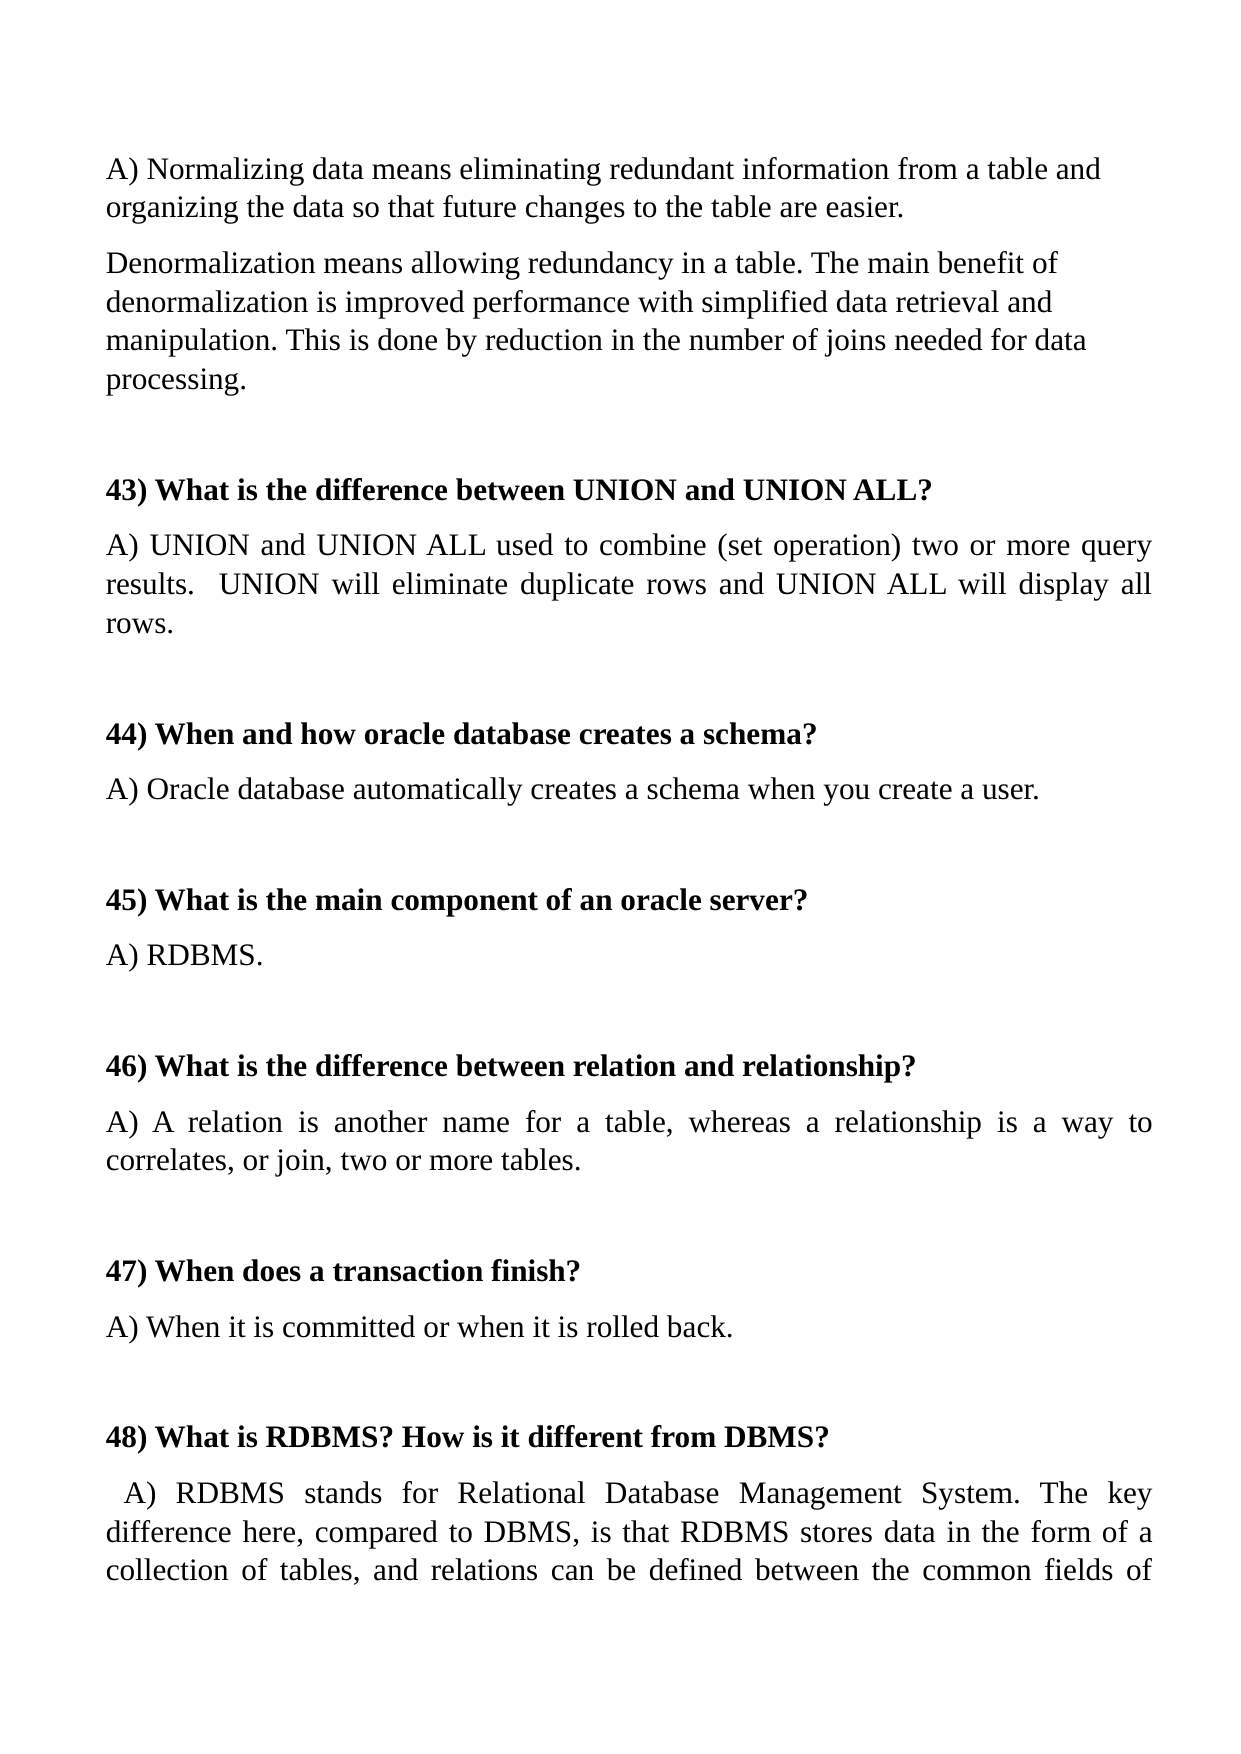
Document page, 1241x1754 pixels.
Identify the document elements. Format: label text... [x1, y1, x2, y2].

text 45) What is the main component of an oracle server? [106, 881, 1154, 917]
text 44) When and how oracle database creates a schema? [106, 715, 1154, 751]
text 47) When does a transaction finish? [106, 1252, 1154, 1288]
text A) UNION and UNION ALL used to combine (set operation) two or more query results. UNION will eliminate duplicate rows and UNION ALL will display all rows. [106, 527, 1154, 640]
text A) Normalizing data means eliminating redundant information from a table and organizing the data so that future changes to the table are easier. [106, 150, 1154, 225]
text A) RDBMS. [106, 937, 1154, 973]
text A) When it is committed or when it is rolled back. [106, 1308, 1154, 1344]
text 48) What is RDBMS? How is it different from DBMS? [106, 1419, 1154, 1455]
text A) A relation is another name for a table, whereas a relationship is a way to correlates, or join, two or more tables. [106, 1103, 1154, 1178]
text A) Oracle database automatically creates a schema when you create a user. [106, 770, 1154, 806]
text 46) What is the difference between relation and relationship? [106, 1047, 1154, 1083]
text 43) What is the difference between UNION and UNION ALL? [106, 471, 1154, 507]
